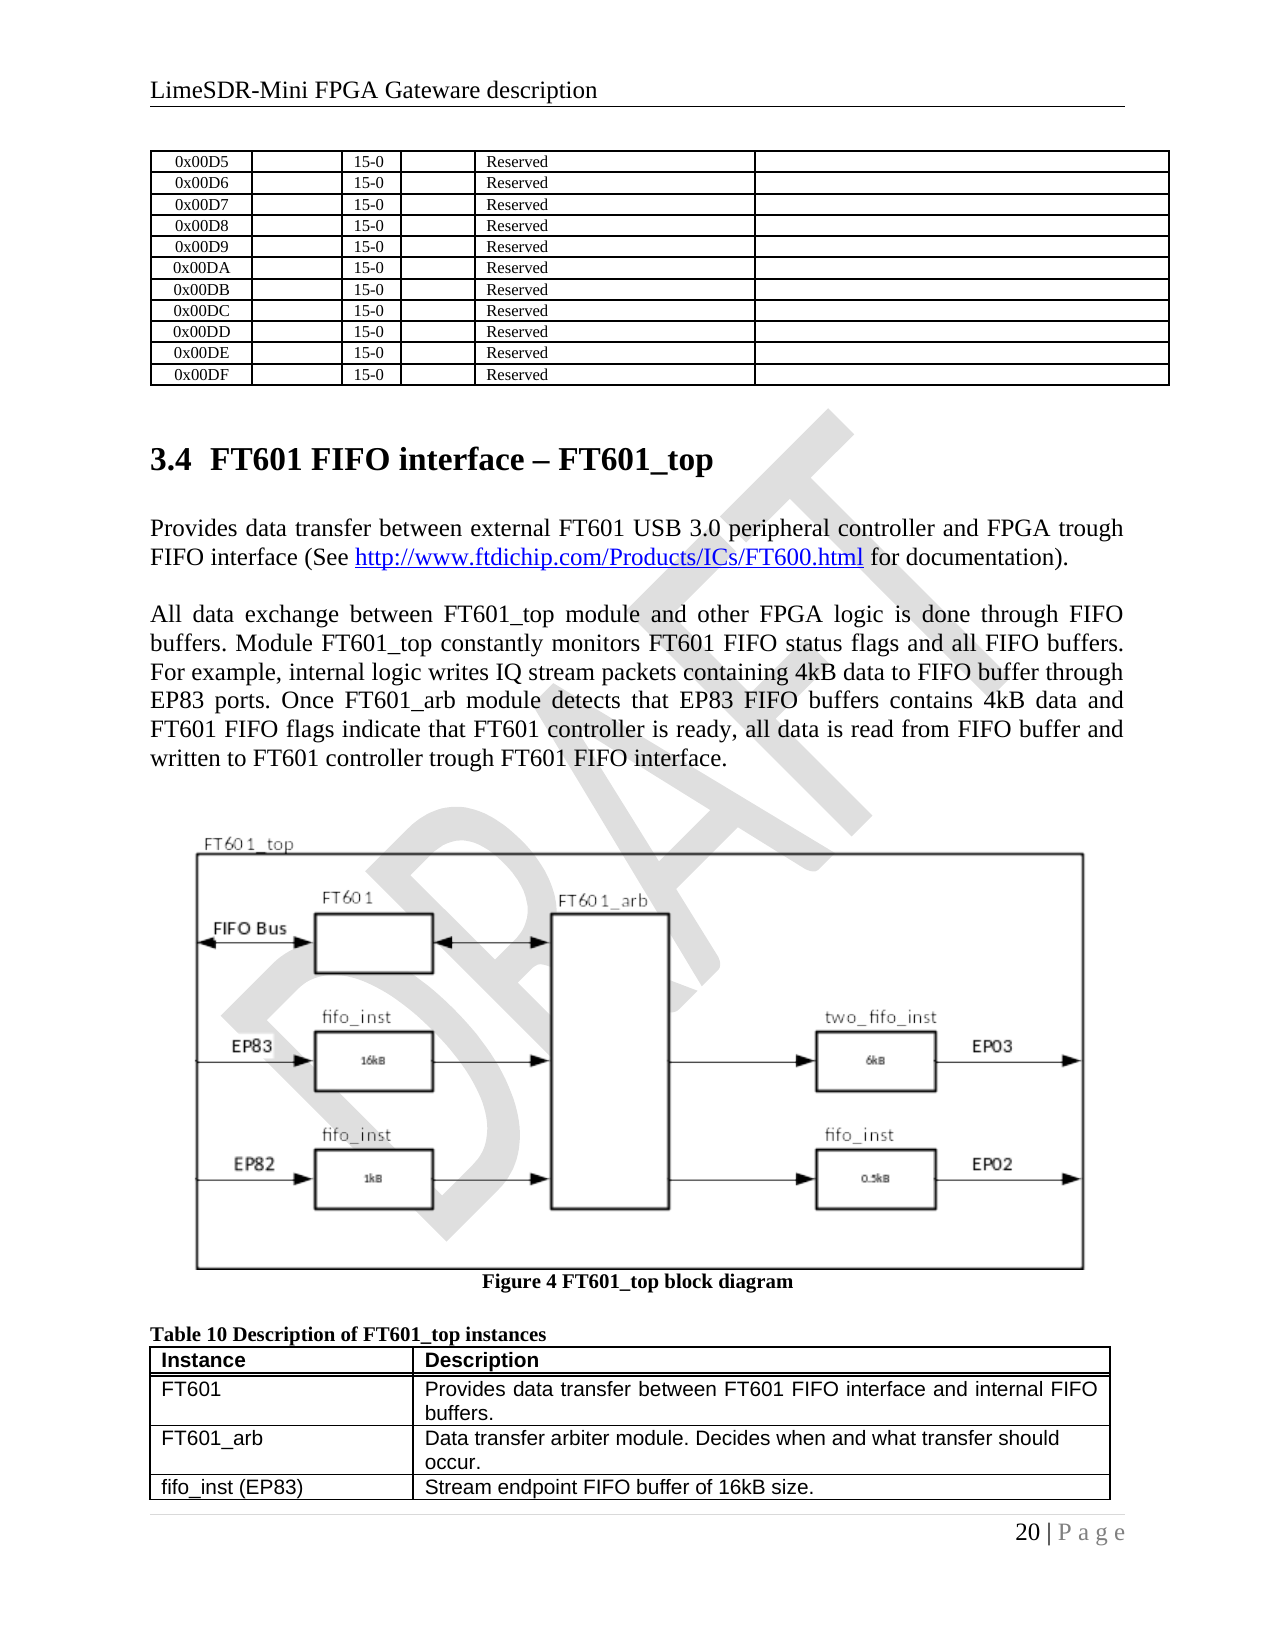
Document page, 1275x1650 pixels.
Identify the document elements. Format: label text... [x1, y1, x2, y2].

table_cell [756, 152, 1168, 171]
table_cell [253, 258, 341, 277]
table_cell 0x00DF [152, 365, 251, 384]
text Table 10 Description of FT601_top instances [150, 1322, 1125, 1346]
table_cell Reserved [476, 237, 754, 256]
table_cell [253, 195, 341, 214]
table_cell Reserved [476, 173, 754, 192]
table_cell [756, 216, 1168, 235]
table_cell [756, 237, 1168, 256]
table_cell 0x00DA [152, 258, 251, 277]
table_cell 0x00DD [152, 322, 251, 341]
table_cell 15-0 [343, 173, 400, 192]
subtitle FT601 FIFO interface – FT601_top [150, 439, 1125, 478]
table_cell [253, 173, 341, 192]
table_cell [756, 195, 1168, 214]
table_cell 0x00D7 [152, 195, 251, 214]
table_cell 15-0 [343, 152, 400, 171]
table_cell [402, 237, 474, 256]
text Figure 4 FT601_top block diagram [150, 1269, 1125, 1293]
table_cell Stream endpoint FIFO buffer of 16kB size. [414, 1475, 1109, 1499]
table_cell Reserved [476, 216, 754, 235]
table_cell 0x00D9 [152, 237, 251, 256]
table_cell [253, 152, 341, 171]
table_cell [756, 301, 1168, 320]
table_cell [253, 237, 341, 256]
table_cell FT601 [151, 1377, 412, 1425]
table_cell [402, 322, 474, 341]
table_header Description [414, 1348, 1109, 1372]
table_cell Reserved [476, 322, 754, 341]
table_cell 0x00D8 [152, 216, 251, 235]
table_cell 15-0 [343, 216, 400, 235]
text All data exchange between FT601_top module and other FPGA logic is done through FIFO buffers. Module FT601_top constantly monitors FT601 FIFO status flags and all FIFO buffers. For example, internal logic writes IQ stream packets containing 4kB data to FIFO buffer through EP83 ports. Once FT601_arb module detects that EP83 FIFO buffers contains 4kB data and FT601 FIFO flags indicate that FT601 controller is ready, all data is read from FIFO buffer and written to FT601 controller trough FT601 FIFO interface. [150, 599, 1125, 772]
table_cell [756, 258, 1168, 277]
text Provides data transfer between external FT601 USB 3.0 peripheral controller and FPGA trough FIFO interface (See http://www.ftdichip.com/Products/ICs/FT600.html for documentation). [150, 513, 1125, 570]
table_cell [402, 280, 474, 299]
table_cell [253, 365, 341, 384]
table_cell 0x00D5 [152, 152, 251, 171]
table_cell Reserved [476, 301, 754, 320]
table_cell 0x00DC [152, 301, 251, 320]
table_cell 15-0 [343, 365, 400, 384]
table_cell fifo_inst (EP83) [151, 1475, 412, 1499]
table_cell [402, 216, 474, 235]
table_cell [253, 343, 341, 362]
table_cell 0x00D6 [152, 173, 251, 192]
table_cell [402, 195, 474, 214]
table_cell Reserved [476, 365, 754, 384]
table_cell 15-0 [343, 280, 400, 299]
table_cell [253, 322, 341, 341]
table_cell 15-0 [343, 237, 400, 256]
table_cell [253, 216, 341, 235]
table_cell 15-0 [343, 258, 400, 277]
table_cell [402, 343, 474, 362]
table_cell 15-0 [343, 195, 400, 214]
table_cell Reserved [476, 280, 754, 299]
table_cell Reserved [476, 343, 754, 362]
table_cell Reserved [476, 152, 754, 171]
table_cell [402, 365, 474, 384]
table_cell [253, 301, 341, 320]
table_cell 0x00DB [152, 280, 251, 299]
table_cell Data transfer arbiter module. Decides when and what transfer should occur. [414, 1426, 1109, 1474]
table_cell Provides data transfer between FT601 FIFO interface and internal FIFO buffers. [414, 1377, 1109, 1425]
table_cell 0x00DE [152, 343, 251, 362]
table_cell 15-0 [343, 322, 400, 341]
table_cell 15-0 [343, 301, 400, 320]
table_cell [402, 301, 474, 320]
table_cell FT601_arb [151, 1426, 412, 1474]
table_cell [402, 258, 474, 277]
table_header Instance [151, 1348, 412, 1372]
table_cell [756, 343, 1168, 362]
table_cell [756, 322, 1168, 341]
table_cell Reserved [476, 195, 754, 214]
table_cell [402, 173, 474, 192]
table_cell [253, 280, 341, 299]
table_cell [402, 152, 474, 171]
table_cell [756, 173, 1168, 192]
table_cell [756, 365, 1168, 384]
table_cell [756, 280, 1168, 299]
table_cell 15-0 [343, 343, 400, 362]
table_cell Reserved [476, 258, 754, 277]
